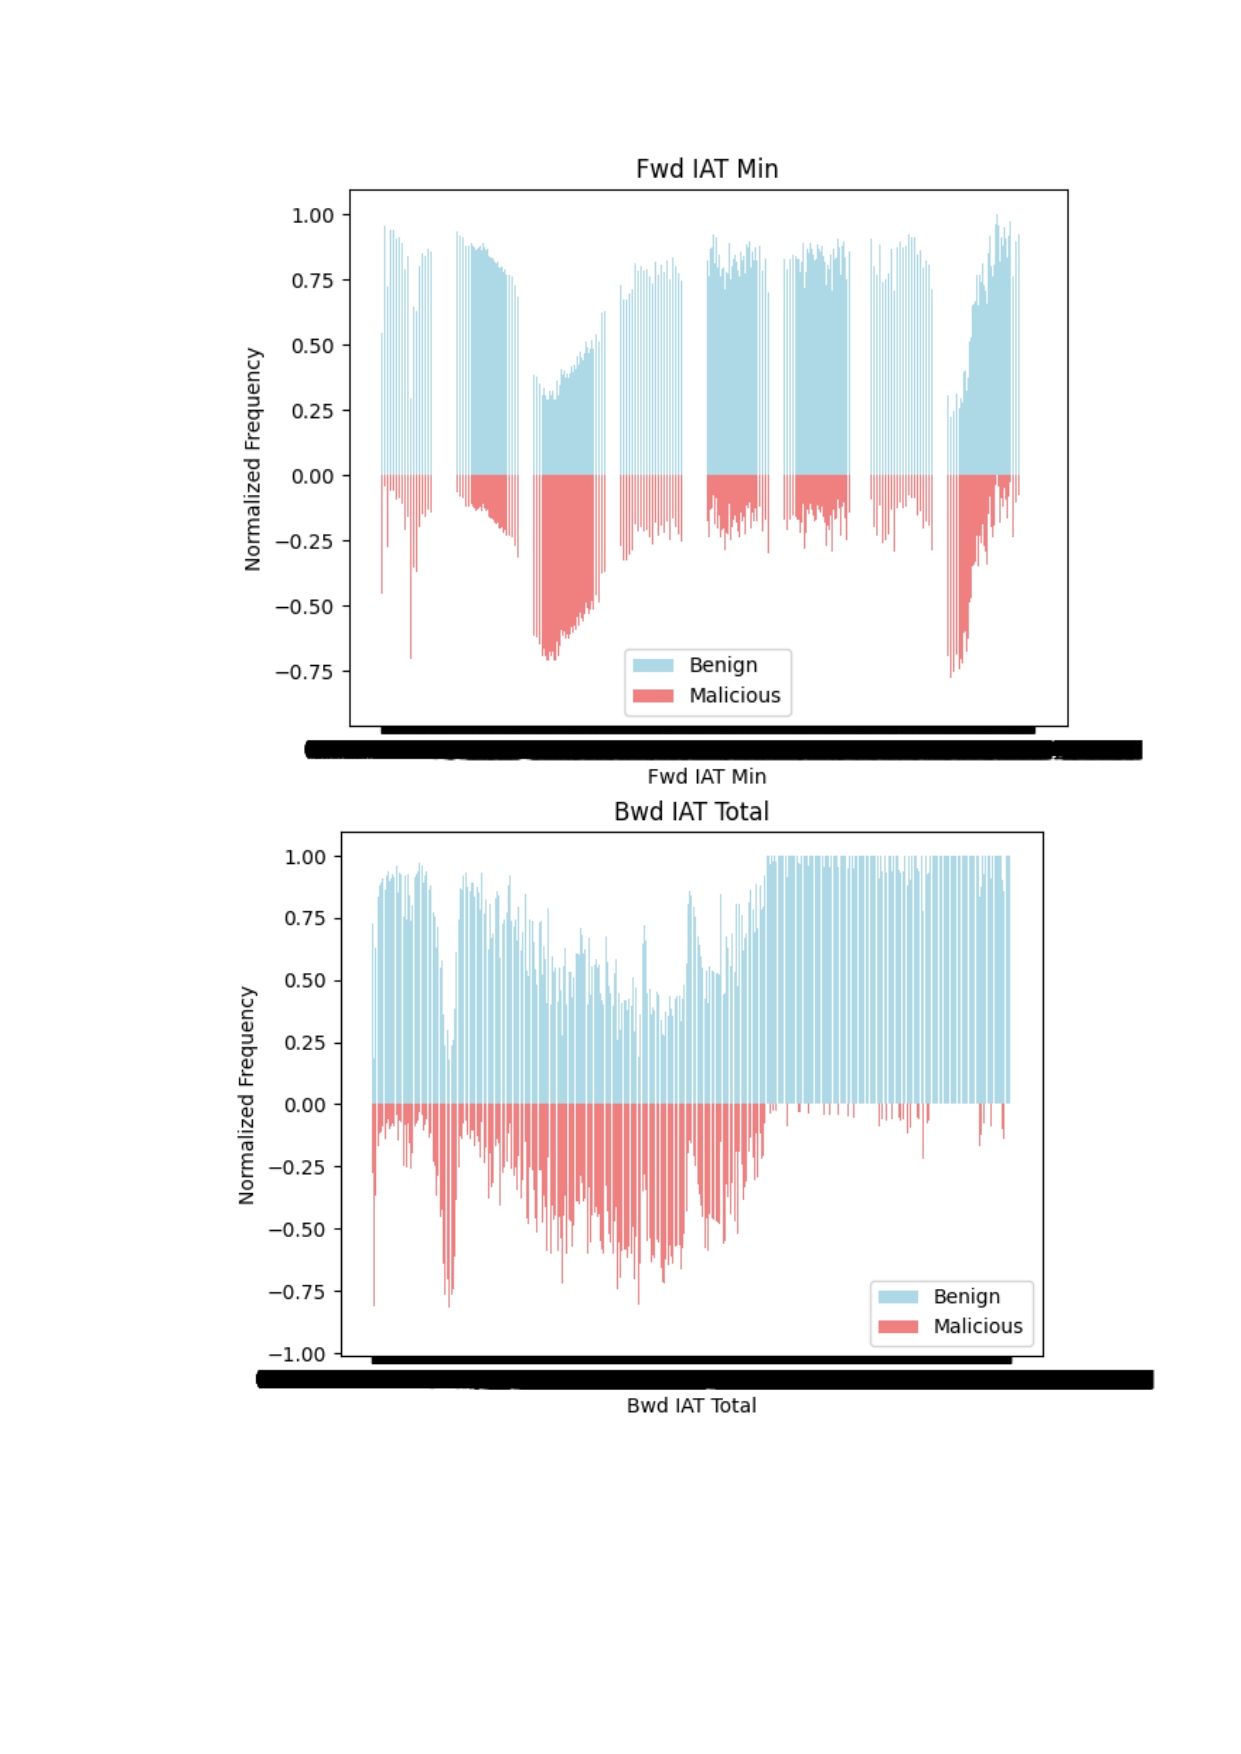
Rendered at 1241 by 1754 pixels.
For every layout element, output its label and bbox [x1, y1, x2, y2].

picture [225, 795, 1166, 1424]
picture [225, 150, 1166, 794]
